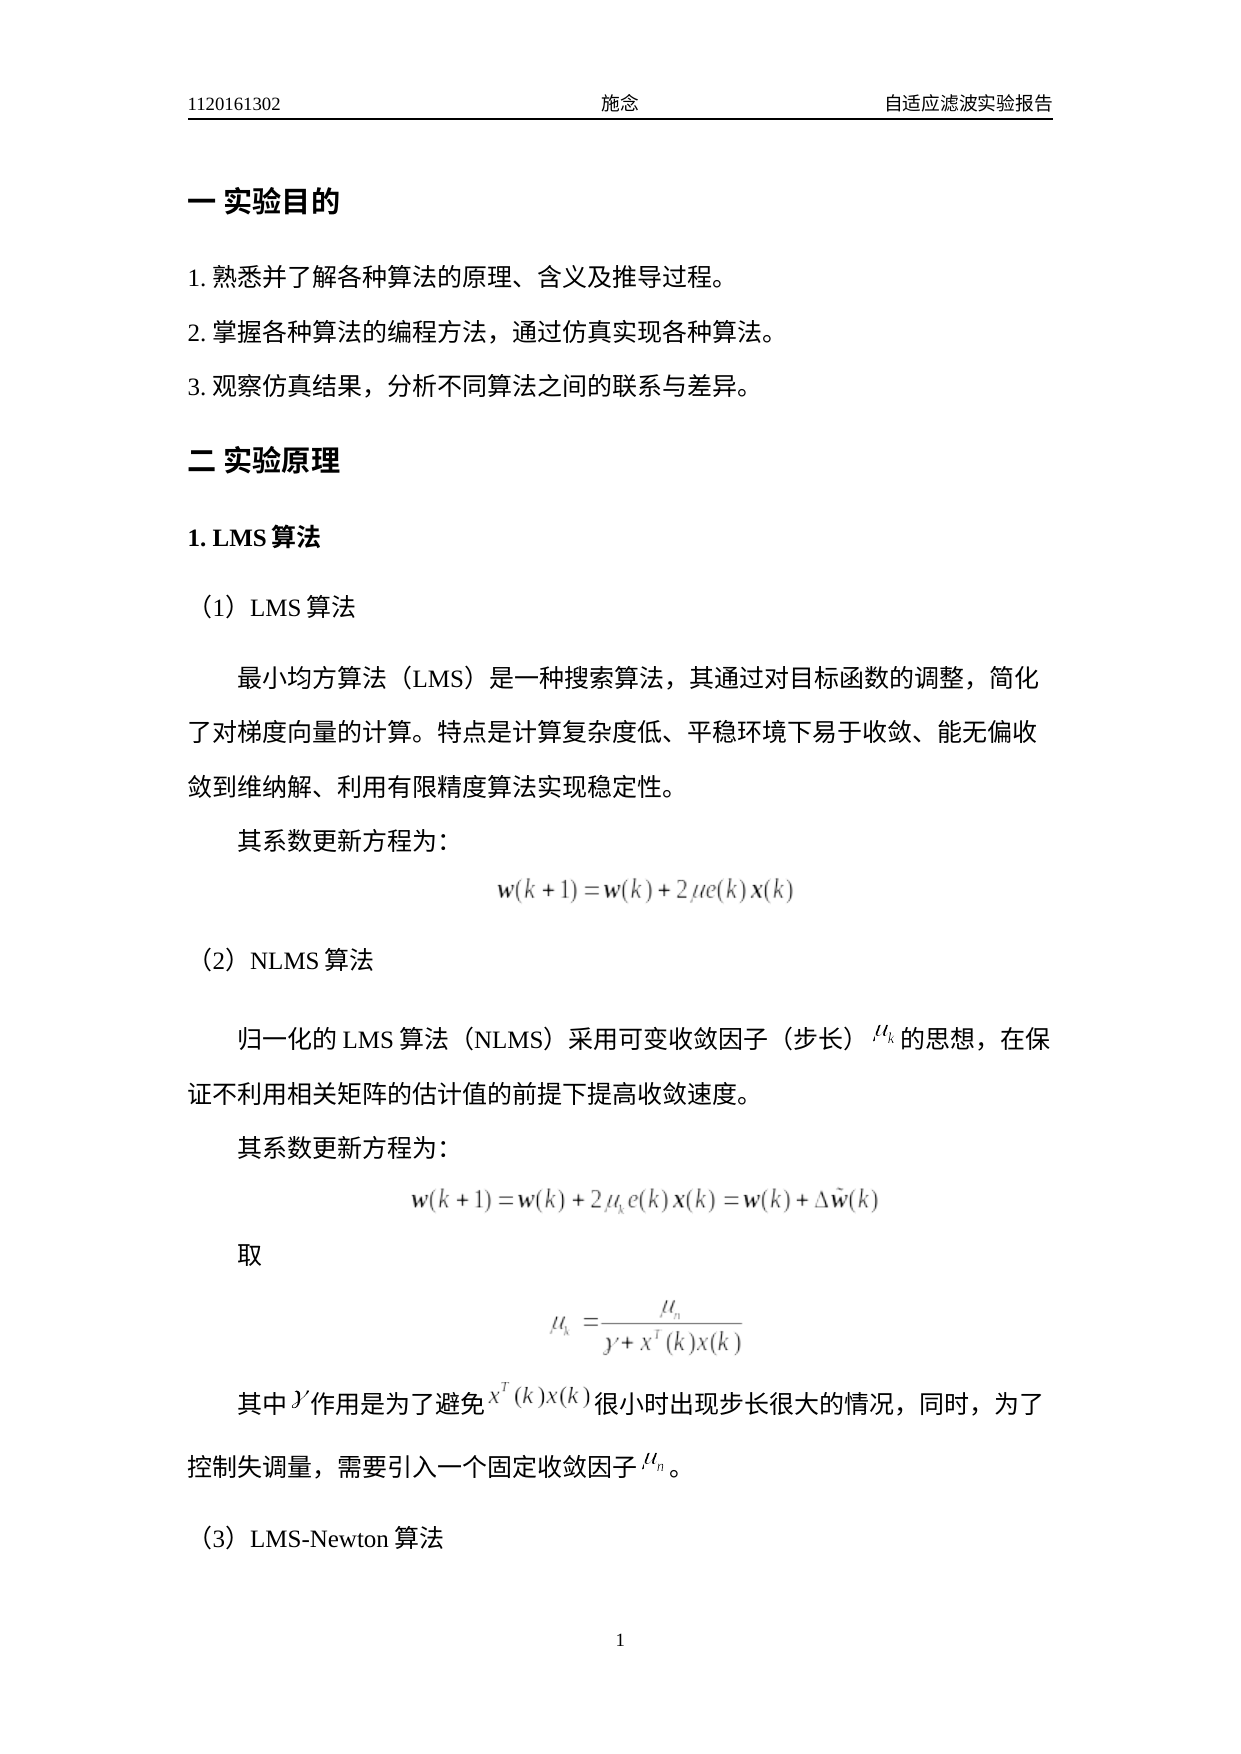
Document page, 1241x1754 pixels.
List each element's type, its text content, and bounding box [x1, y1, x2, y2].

subtitle 1. LMS算法 [187, 517, 1053, 553]
text 1. 熟悉并了解各种算法的原理、含义及推导过程。 [187, 258, 1053, 294]
subtitle （3）LMS-Newton算法 [187, 1518, 1053, 1554]
text 归一化的LMS算法（NLMS）采用可变收敛因子（步长）的思想，在保证不利用相关矩阵的估计值的前提下提高收敛速度。 [187, 1011, 1053, 1110]
text 3. 观察仿真结果，分析不同算法之间的联系与差异。 [187, 367, 1053, 403]
text 其中作用是为了避免很小时出现步长很大的情况，同时，为了控制失调量，需要引入一个固定收敛因子。 [187, 1376, 1053, 1484]
subtitle （2）NLMS算法 [187, 940, 1053, 977]
text 最小均方算法（LMS）是一种搜索算法，其通过对目标函数的调整，简化了对梯度向量的计算。特点是计算复杂度低、平稳环境下易于收敛、能无偏收敛到维纳解、利用有限精度算法实现稳定性。 [187, 658, 1053, 803]
text 其系数更新方程为： [187, 1128, 1053, 1165]
subtitle （1）LMS算法 [187, 588, 1053, 624]
subtitle 一 实验目的 [187, 178, 1053, 221]
text 其系数更新方程为： [187, 821, 1053, 858]
text 取 [187, 1235, 1053, 1271]
text 2. 掌握各种算法的编程方法，通过仿真实现各种算法。 [187, 312, 1053, 348]
subtitle 二 实验原理 [187, 437, 1053, 479]
